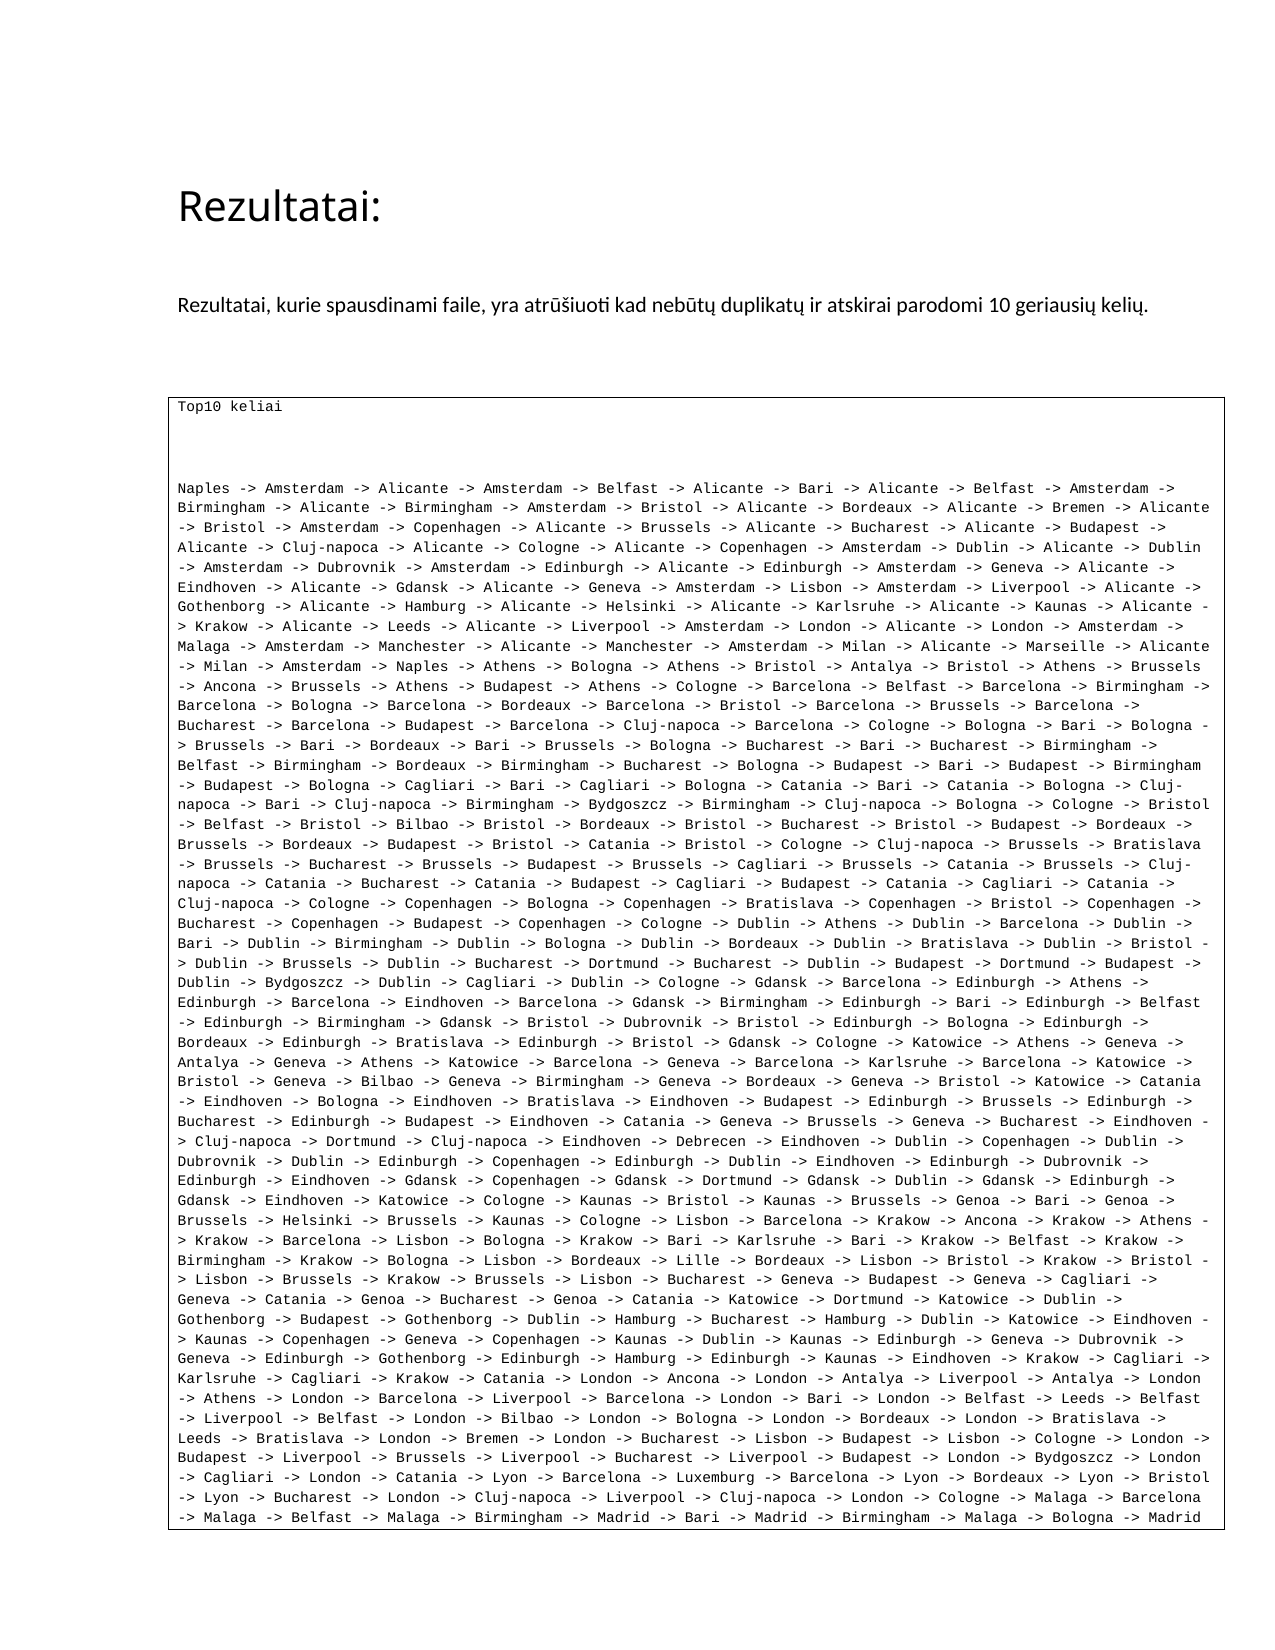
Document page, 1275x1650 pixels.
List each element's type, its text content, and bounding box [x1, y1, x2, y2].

text Rezultatai, kurie spausdinami faile, yra atrūšiuoti kad nebūtų duplikatų ir atskirai parodomi 10 geriausių kelių. [177, 291, 1216, 318]
text Top10 keliai [169, 398, 1224, 416]
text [169, 478, 1224, 1529]
subtitle Rezultatai: [177, 177, 1216, 234]
